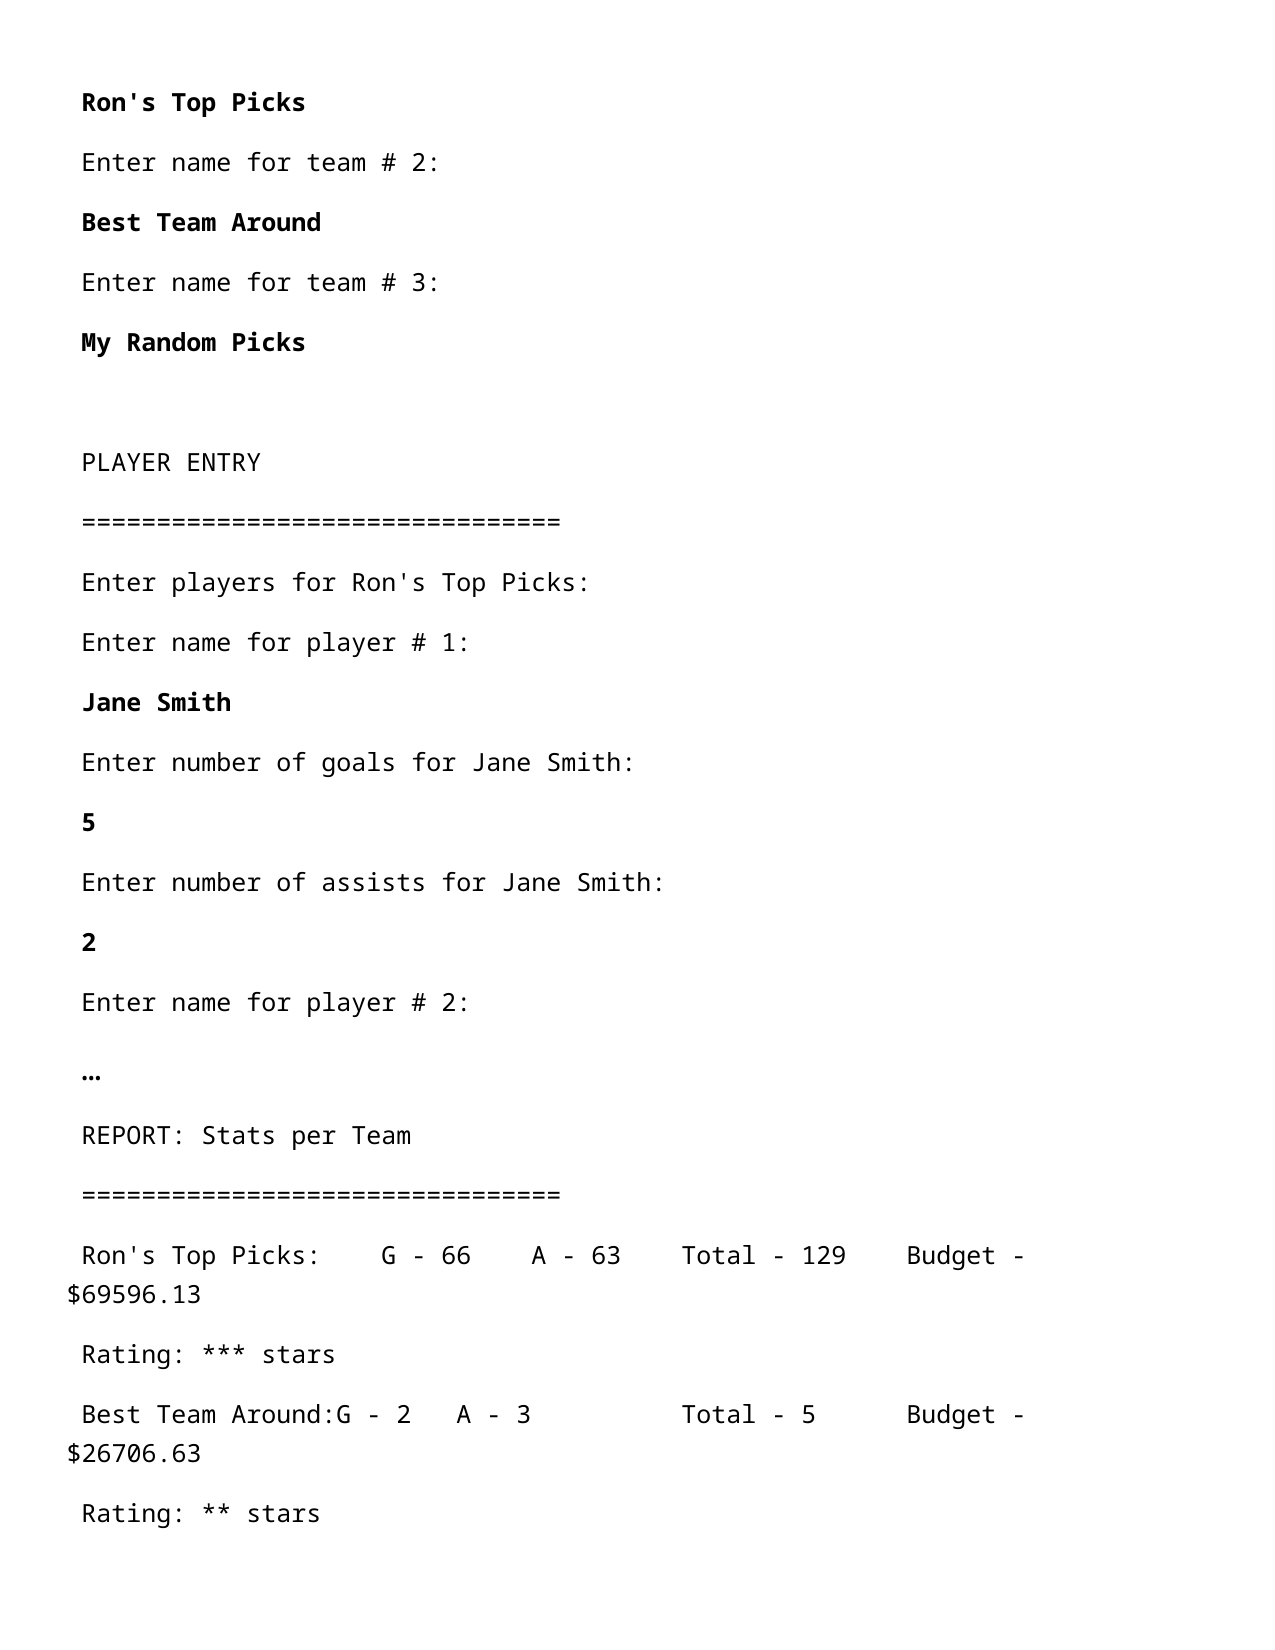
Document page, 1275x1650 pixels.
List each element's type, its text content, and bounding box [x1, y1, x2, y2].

text Ron's Top Picks [66, 84, 1098, 118]
text PLAYER ENTRY [66, 444, 1098, 478]
text REPORT: Stats per Team [66, 1117, 1098, 1151]
text ================================ [66, 504, 1098, 538]
text Rating: *** stars [66, 1337, 1098, 1371]
text Rating: ** stars [66, 1496, 1098, 1530]
text Jane Smith [66, 684, 1098, 718]
text Enter name for player # 2: [66, 984, 1098, 1018]
text Ron's Top Picks: G - 66 A - 63 Total - 129 Budget - $69596.13 [66, 1237, 1098, 1311]
text Best Team Around:G - 2 A - 3 Total - 5 Budget - $26706.63 [66, 1397, 1098, 1470]
text Enter name for team # 3: [66, 264, 1098, 298]
text … [66, 1044, 1098, 1090]
text Enter name for team # 2: [66, 144, 1098, 178]
text Enter number of assists for Jane Smith: [66, 864, 1098, 898]
text 5 [66, 804, 1098, 838]
text ================================ [66, 1177, 1098, 1211]
text Best Team Around [66, 204, 1098, 238]
text Enter players for Ron's Top Picks: [66, 564, 1098, 598]
text My Random Picks [66, 324, 1098, 358]
text 2 [66, 924, 1098, 958]
text Enter name for player # 1: [66, 624, 1098, 658]
text Enter number of goals for Jane Smith: [66, 744, 1098, 778]
